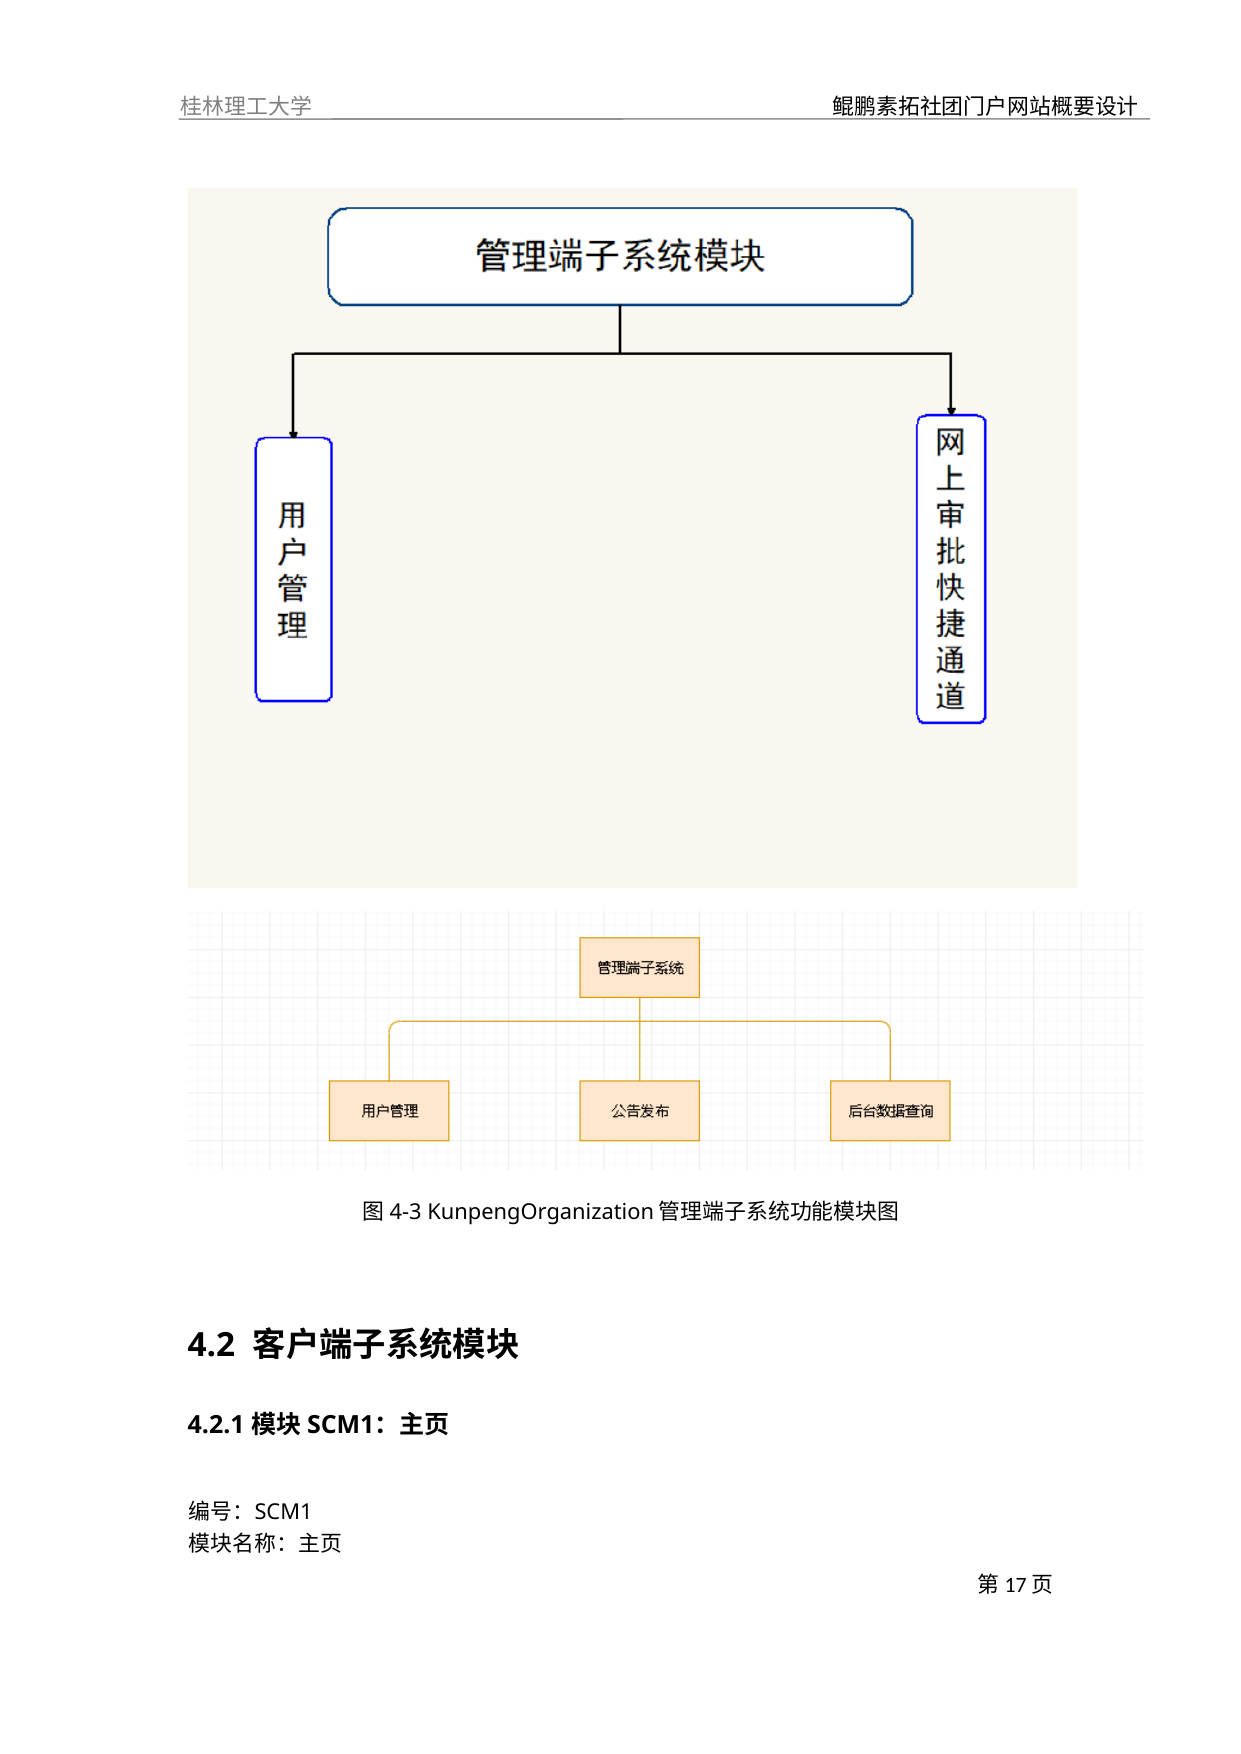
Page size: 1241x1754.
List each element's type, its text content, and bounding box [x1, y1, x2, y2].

text 图 4-3 KunpengOrganization管理端子系统功能模块图 [319, 1194, 964, 1226]
subtitle 4.2.1 模块 SCM1：主页 [187, 1404, 1078, 1441]
subtitle 4.2 客户端子系统模块 [187, 1318, 1078, 1366]
picture [187, 188, 1078, 888]
text 编号：SCM1 [189, 1494, 1078, 1526]
text 模块名称：主页 [189, 1526, 1078, 1558]
picture [187, 911, 1144, 1170]
